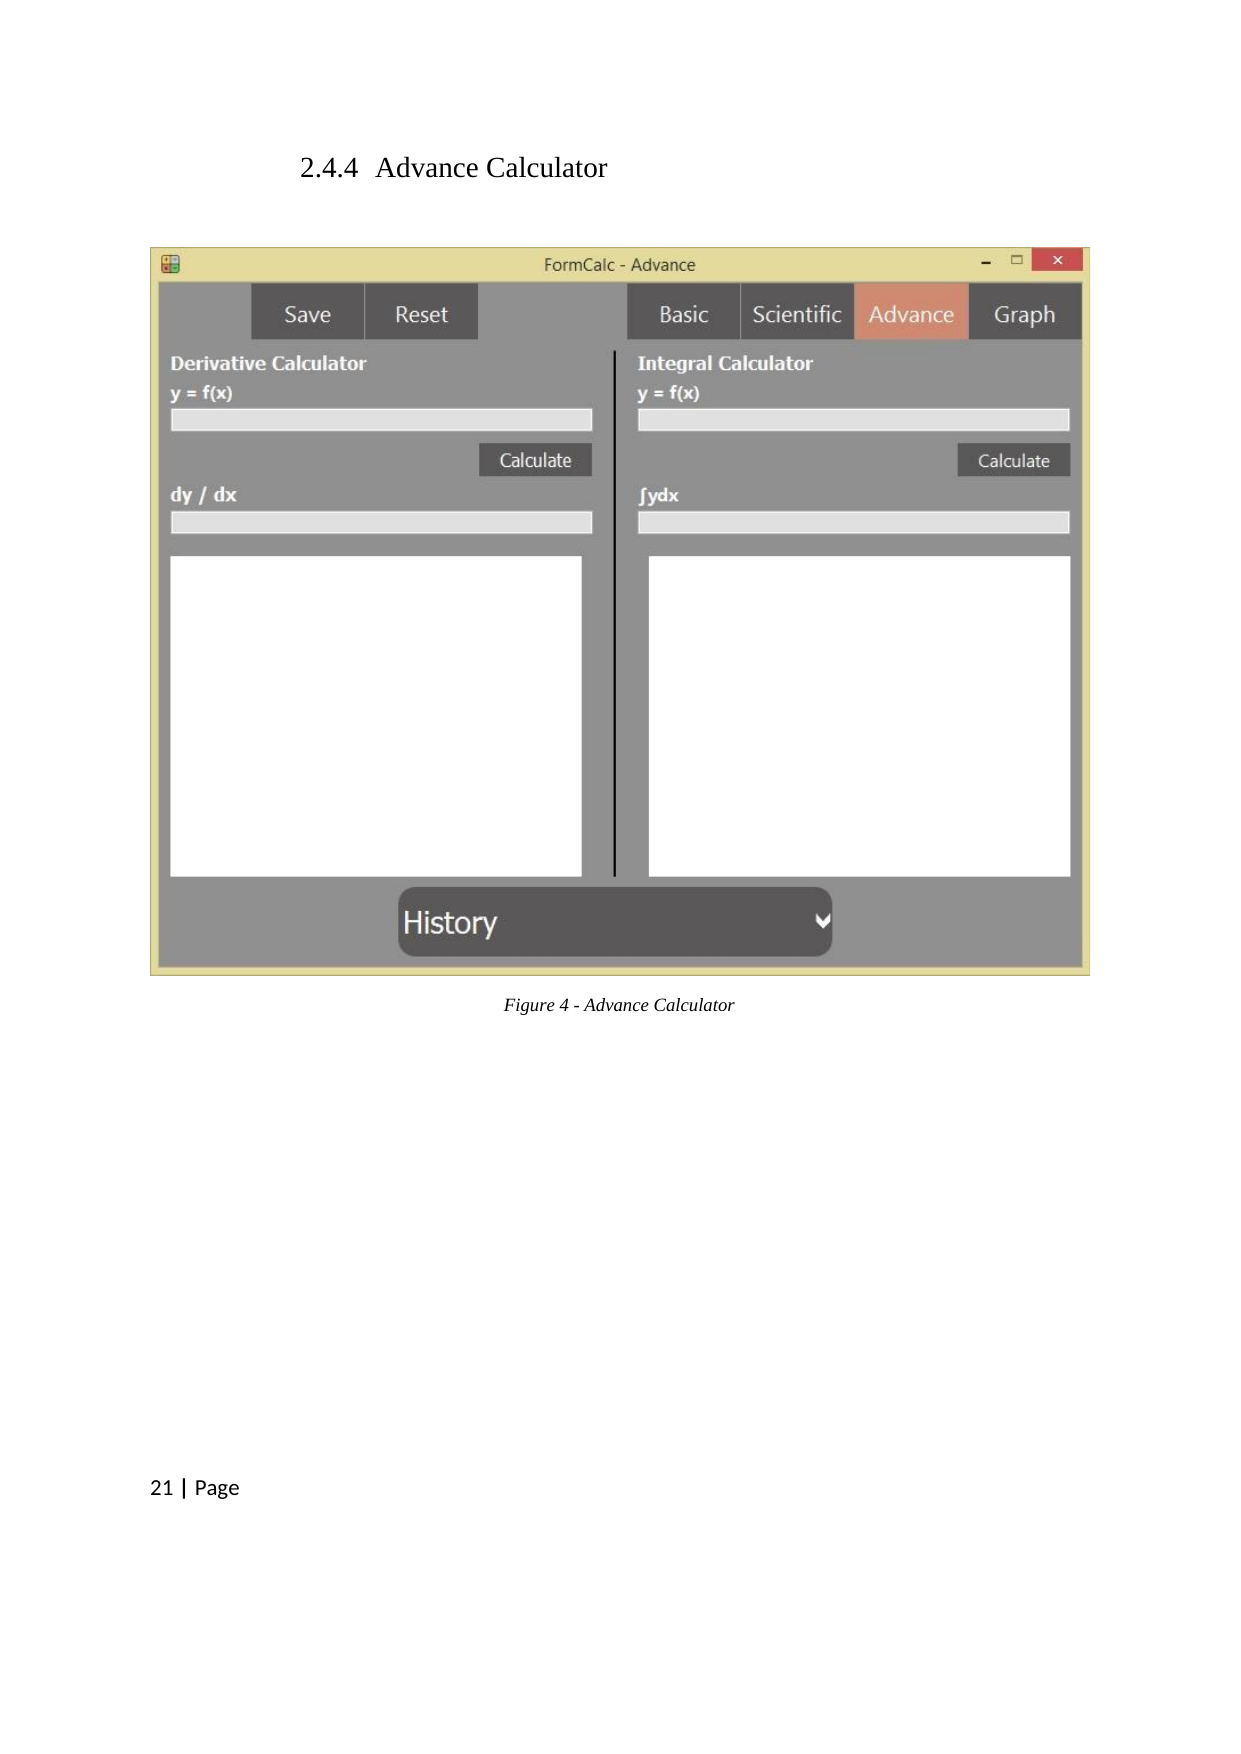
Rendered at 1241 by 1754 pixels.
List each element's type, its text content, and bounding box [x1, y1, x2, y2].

picture [150, 247, 1091, 976]
text Figure 4 - Advance Calculator [150, 994, 1090, 1016]
text 2.4.4 Advance Calculator [300, 150, 1090, 183]
